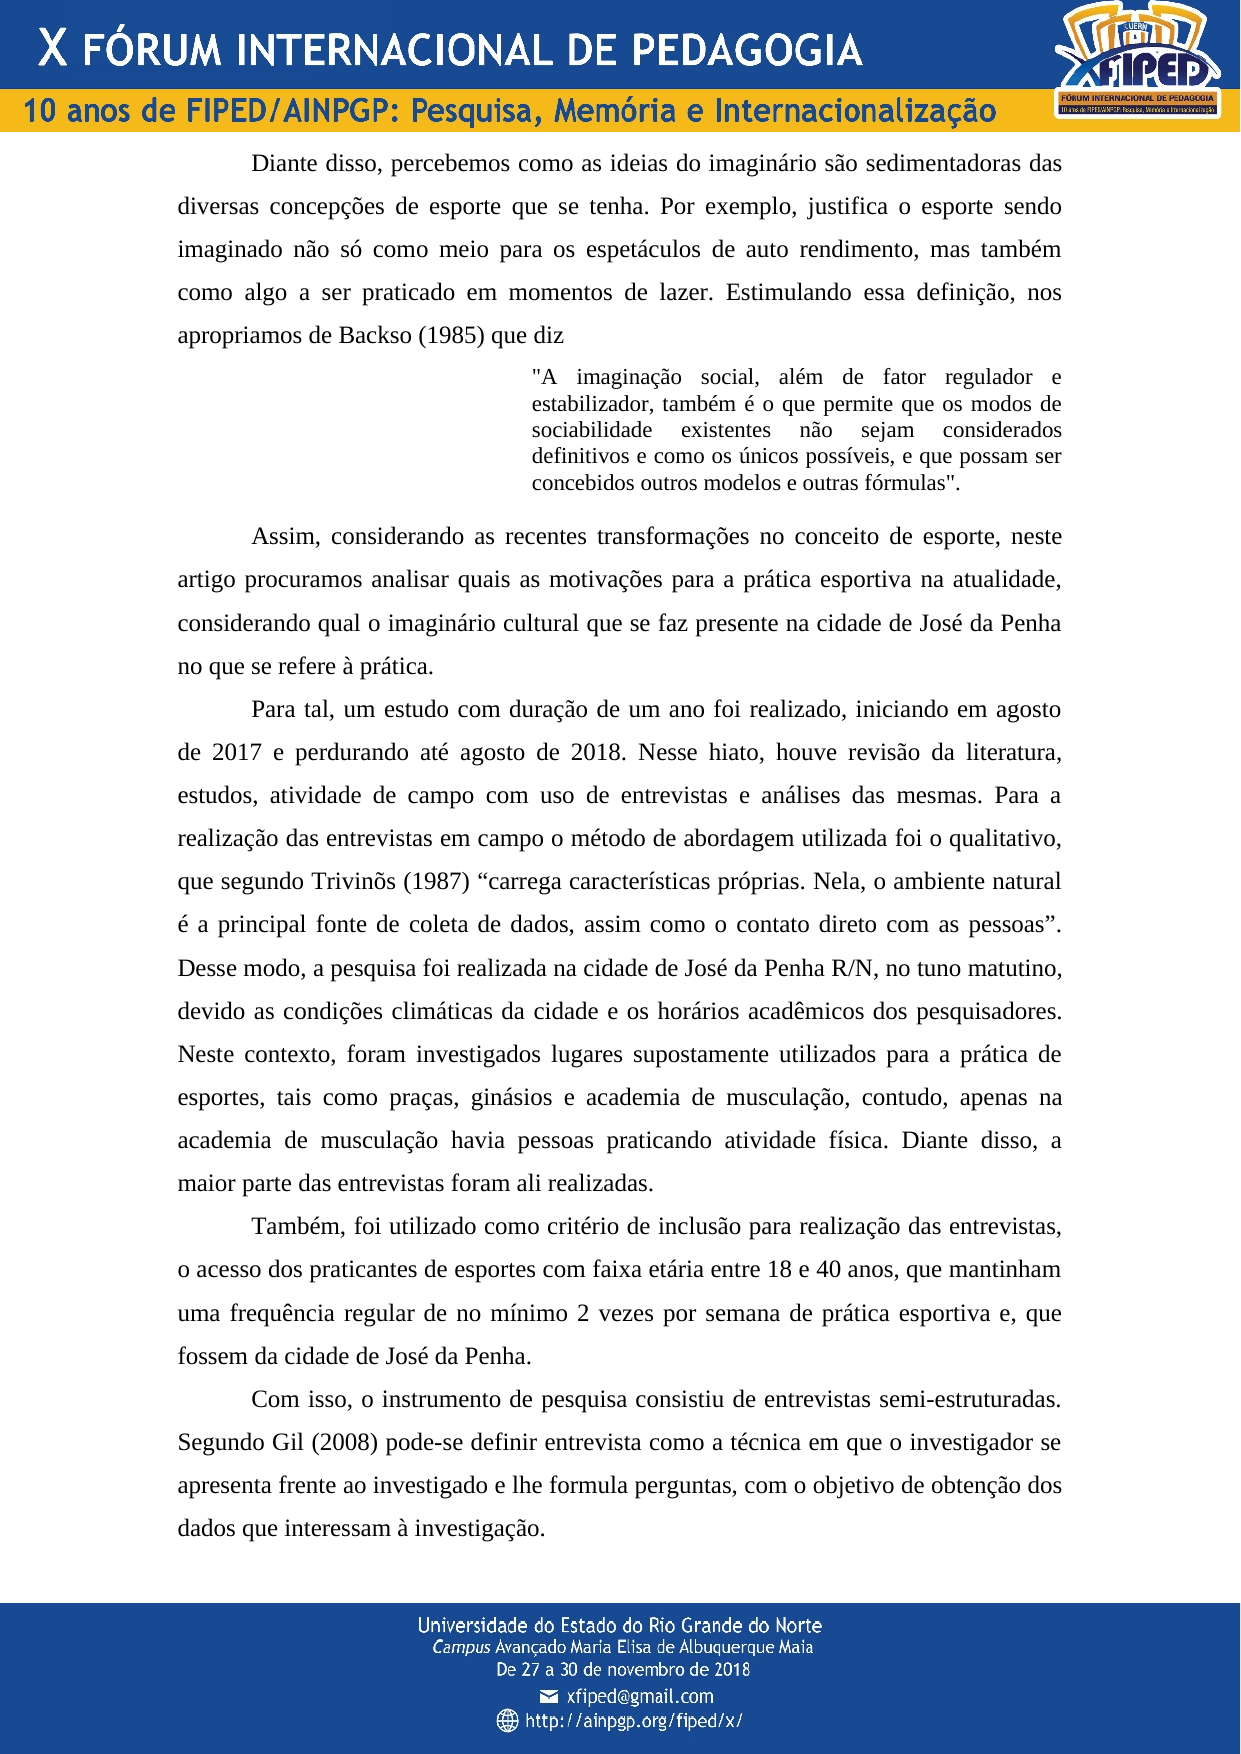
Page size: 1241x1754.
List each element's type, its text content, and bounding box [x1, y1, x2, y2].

text Também, foi utilizado como critério de inclusão para realização das entrevistas, o acesso dos praticantes de esportes com faixa etária entre 18 e 40 anos, que mantinham uma frequência regular de no mínimo 2 vezes por semana de prática esportiva e, que fossem da cidade de José da Penha. [177, 1211, 1063, 1369]
text Assim, considerando as recentes transformações no conceito de esporte, neste artigo procuramos analisar quais as motivações para a prática esportiva na atualidade, considerando qual o imaginário cultural que se faz presente na cidade de José da Penha no que se refere à prática. [177, 521, 1063, 679]
text Para tal, um estudo com duração de um ano foi realizado, iniciando em agosto de 2017 e perdurando até agosto de 2018. Nesse hiato, houve revisão da literatura, estudos, atividade de campo com uso de entrevistas e análises das mesmas. Para a realização das entrevistas em campo o método de abordagem utilizada foi o qualitativo, que segundo Trivinõs (1987) “carrega características próprias. Nela, o ambiente natural é a principal fonte de coleta de dados, assim como o contato direto com as pessoas”. Desse modo, a pesquisa foi realizada na cidade de José da Penha R/N, no tuno matutino, devido as condições climáticas da cidade e os horários acadêmicos dos pesquisadores. Neste contexto, foram investigados lugares supostamente utilizados para a prática de esportes, tais como praças, ginásios e academia de musculação, contudo, apenas na academia de musculação havia pessoas praticando atividade física. Diante disso, a maior parte das entrevistas foram ali realizadas. [177, 694, 1063, 1197]
text Com isso, o instrumento de pesquisa consistiu de entrevistas semi-estruturadas. Segundo Gil (2008) pode-se definir entrevista como a técnica em que o investigador se apresenta frente ao investigado e lhe formula perguntas, com o objetivo de obtenção dos dados que interessam à investigação. [177, 1384, 1063, 1542]
picture [0, 0, 1241, 132]
text Diante disso, percebemos como as ideias do imaginário são sedimentadoras das diversas concepções de esporte que se tenha. Por exemplo, justifica o esporte sendo imaginado não só como meio para os espetáculos de auto rendimento, mas também como algo a ser praticado em momentos de lazer. Estimulando essa definição, nos apropriamos de Backso (1985) que diz [177, 148, 1063, 349]
picture [0, 1603, 1241, 1754]
text "A imaginação social, além de fator regulador e estabilizador, também é o que permite que os modos de sociabilidade existentes não sejam considerados definitivos e como os únicos possíveis, e que possam ser concebidos outros modelos e outras fórmulas". [532, 363, 1063, 495]
